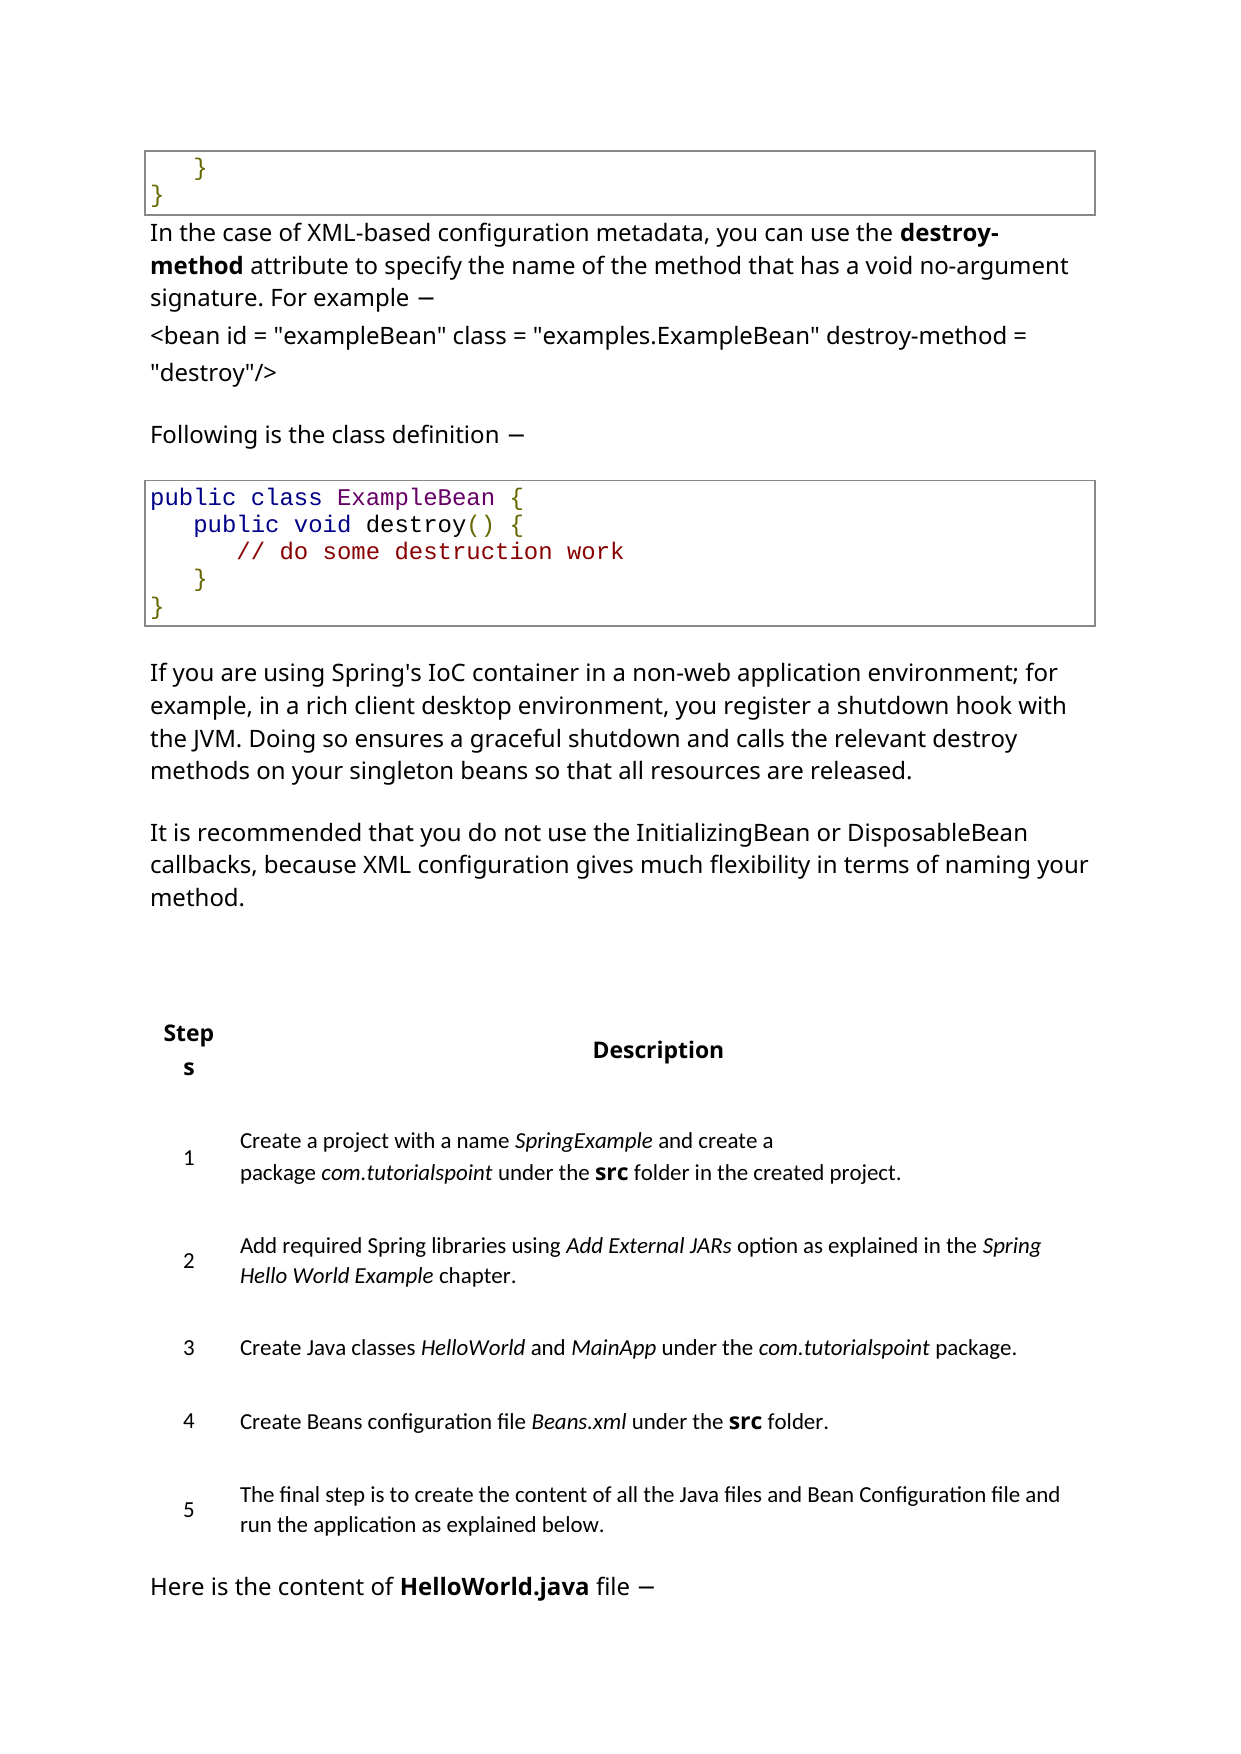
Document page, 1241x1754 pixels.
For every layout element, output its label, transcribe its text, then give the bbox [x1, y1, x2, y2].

text In the case of XML-based configuration metadata, you can use the destroy-method attribute to specify the name of the method that has a void no-argument signature. For example − [150, 216, 1090, 314]
text } [146, 588, 1094, 625]
text Following is the class definition − [150, 418, 1090, 450]
text // do some destruction work [150, 540, 1090, 567]
text } [146, 152, 1094, 177]
table_cell 4 [150, 1393, 227, 1467]
text public void destroy() { [150, 512, 1090, 540]
table_cell 1 [150, 1113, 227, 1219]
text public class ExampleBean { [146, 481, 1094, 512]
text It is recommended that you do not use the InitializingBean or DisposableBean callbacks, because XML configuration gives much flexibility in terms of naming your method. [150, 816, 1090, 913]
table_cell The final step is to create the content of all the Java files and Bean Configuration file and run the application as explained below. [227, 1468, 1089, 1569]
table_cell Create Java classes HelloWorld and MainApp under the com.tutorialspoint package. [227, 1321, 1089, 1392]
table_cell Create a project with a name SpringExample and create a package com.tutorialspoint under the src folder in the created project. [227, 1113, 1089, 1219]
table_cell 5 [150, 1468, 227, 1569]
table_cell Add required Spring libraries using Add External JARs option as explained in the Spring Hello World Example chapter. [227, 1219, 1089, 1321]
table_cell 2 [150, 1219, 227, 1321]
table_header Description [227, 1005, 1089, 1113]
text If you are using Spring's IoC container in a non-web application environment; for example, in a rich client desktop environment, you register a shutdown hook with the JVM. Doing so ensures a graceful shutdown and calls the relevant destroy methods on your singleton beans so that all resources are released. [150, 656, 1090, 787]
text } [150, 567, 1090, 588]
table_cell Create Beans configuration file Beans.xml under the src folder. [227, 1393, 1089, 1467]
table_cell 3 [150, 1321, 227, 1392]
text } [146, 177, 1094, 214]
table_header Steps [150, 1005, 227, 1113]
text <bean id = "exampleBean" class = "examples.ExampleBean" destroy-method = "destroy"/> [150, 314, 1090, 389]
text Here is the content of HelloWorld.java file − [150, 1569, 1090, 1602]
